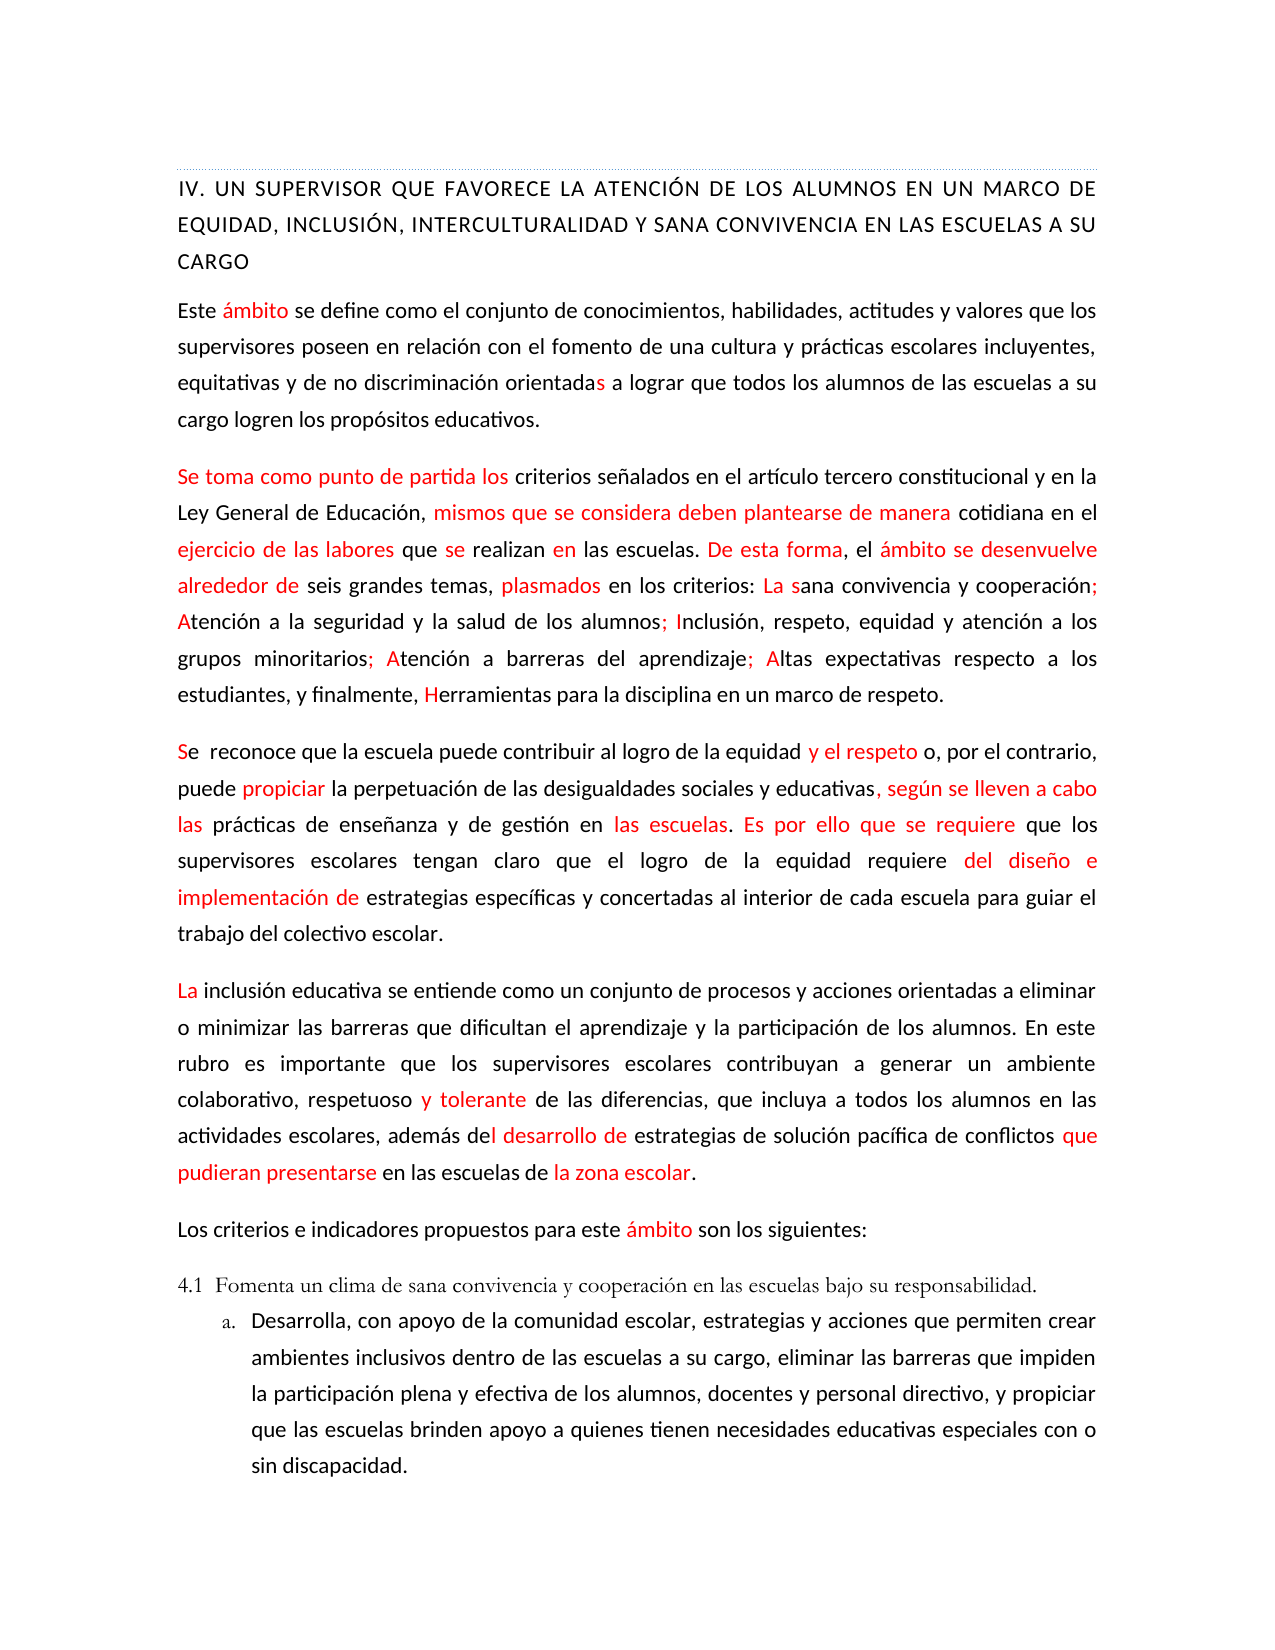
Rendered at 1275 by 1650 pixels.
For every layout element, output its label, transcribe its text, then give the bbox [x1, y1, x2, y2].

text Se toma como punto de partida los criterios señalados en el artículo tercero constitucional y en la Ley General de Educación, mismos que se considera deben plantearse de manera cotidiana en el ejercicio de las labores que se realizan en las escuelas. De esta forma, el ámbito se desenvuelve alrededor de seis grandes temas, plasmados en los criterios: La sana convivencia y cooperación; Atención a la seguridad y la salud de los alumnos; Inclusión, respeto, equidad y atención a los grupos minoritarios; Atención a barreras del aprendizaje; Altas expectativas respecto a los estudiantes, y finalmente, Herramientas para la disciplina en un marco de respeto. [177, 462, 1098, 708]
text Este ámbito se define como el conjunto de conocimientos, habilidades, actitudes y valores que los supervisores poseen en relación con el fomento de una cultura y prácticas escolares incluyentes, equitativas y de no discriminación orientadas a lograr que todos los alumnos de las escuelas a su cargo logren los propósitos educativos. [177, 296, 1098, 433]
text Se reconoce que la escuela puede contribuir al logro de la equidad y el respeto o, por el contrario, puede propiciar la perpetuación de las desigualdades sociales y educativas, según se lleven a cabo las prácticas de enseñanza y de gestión en las escuelas. Es por ello que se requiere que los supervisores escolares tengan claro que el logro de la equidad requiere del diseño e implementación de estrategias específicas y concertadas al interior de cada escuela para guiar el trabajo del colectivo escolar. [177, 737, 1098, 947]
text Los criterios e indicadores propuestos para este ámbito son los siguientes: [177, 1215, 1098, 1243]
subtitle IV. UN SUPERVISOR QUE FAVORECE LA ATENCIÓN de LOS ALUMNOS EN UN MARCO DE EQUIDAD, INCLUSIÓN, INTERCULTURALIDAD Y SANA CONVIVENCIA EN LAS ESCUELAS A SU CARGO [177, 168, 1098, 275]
list Fomenta un clima de sana convivencia y cooperación en las escuelas bajo su responsabilidad. [177, 1272, 1098, 1298]
text La inclusión educativa se entiende como un conjunto de procesos y acciones orientadas a eliminar o minimizar las barreras que dificultan el aprendizaje y la participación de los alumnos. En este rubro es importante que los supervisores escolares contribuyan a generar un ambiente colaborativo, respetuoso y tolerante de las diferencias, que incluya a todos los alumnos en las actividades escolares, además del desarrollo de estrategias de solución pacífica de conflictos que pudieran presentarse en las escuelas de la zona escolar. [177, 976, 1098, 1186]
list Desarrolla, con apoyo de la comunidad escolar, estrategias y acciones que permiten crear ambientes inclusivos dentro de las escuelas a su cargo, eliminar las barreras que impiden la participación plena y efectiva de los alumnos, docentes y personal directivo, y propiciar que las escuelas brinden apoyo a quienes tienen necesidades educativas especiales con o sin discapacidad. [222, 1306, 1098, 1480]
